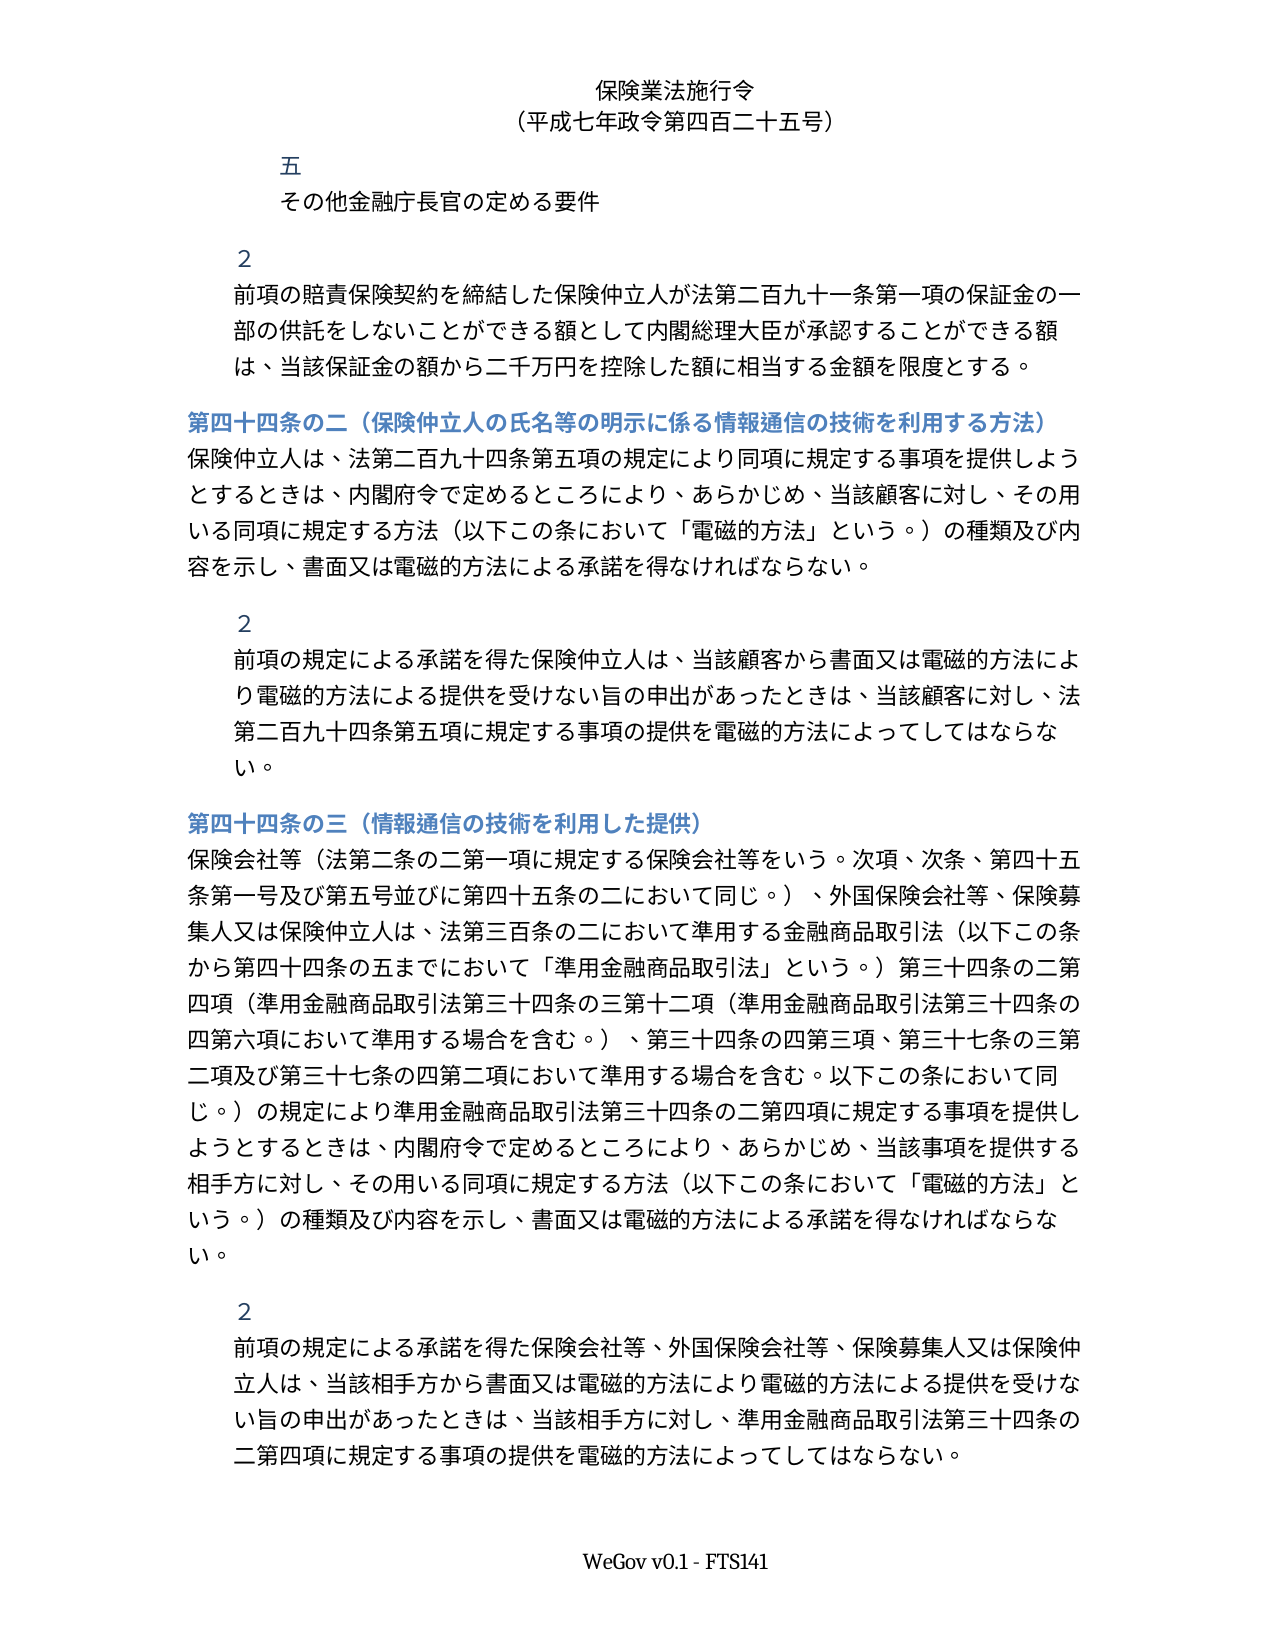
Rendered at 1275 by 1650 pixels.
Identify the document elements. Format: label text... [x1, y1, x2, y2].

text 前項の規定による承諾を得た保険会社等、外国保険会社等、保険募集人又は保険仲立人は、当該相手方から書面又は電磁的方法により電磁的方法による提供を受けない旨の申出があったときは、当該相手方に対し、準用金融商品取引法第三十四条の二第四項に規定する事項の提供を電磁的方法によってしてはならない。 [233, 1332, 1087, 1471]
subtitle ２ [233, 1296, 1087, 1328]
subtitle 第四十四条の二（保険仲立人の氏名等の明示に係る情報通信の技術を利用する方法） [187, 407, 1087, 438]
subtitle ２ [233, 243, 1087, 274]
text その他金融庁長官の定める要件 [279, 186, 1087, 217]
subtitle ２ [233, 608, 1087, 639]
text 前項の賠責保険契約を締結した保険仲立人が法第二百九十一条第一項の保証金の一部の供託をしないことができる額として内閣総理大臣が承認することができる額は、当該保証金の額から二千万円を控除した額に相当する金額を限度とする。 [233, 279, 1087, 382]
subtitle 第四十四条の三（情報通信の技術を利用した提供） [187, 808, 1087, 839]
text 前項の規定による承諾を得た保険仲立人は、当該顧客から書面又は電磁的方法により電磁的方法による提供を受けない旨の申出があったときは、当該顧客に対し、法第二百九十四条第五項に規定する事項の提供を電磁的方法によってしてはならない。 [233, 644, 1087, 783]
text 保険仲立人は、法第二百九十四条第五項の規定により同項に規定する事項を提供しようとするときは、内閣府令で定めるところにより、あらかじめ、当該顧客に対し、その用いる同項に規定する方法（以下この条において「電磁的方法」という。）の種類及び内容を示し、書面又は電磁的方法による承諾を得なければならない。 [187, 443, 1087, 582]
text 保険会社等（法第二条の二第一項に規定する保険会社等をいう。次項、次条、第四十五条第一号及び第五号並びに第四十五条の二において同じ。）、外国保険会社等、保険募集人又は保険仲立人は、法第三百条の二において準用する金融商品取引法（以下この条から第四十四条の五までにおいて「準用金融商品取引法」という。）第三十四条の二第四項（準用金融商品取引法第三十四条の三第十二項（準用金融商品取引法第三十四条の四第六項において準用する場合を含む。）、第三十四条の四第三項、第三十七条の三第二項及び第三十七条の四第二項において準用する場合を含む。以下この条において同じ。）の規定により準用金融商品取引法第三十四条の二第四項に規定する事項を提供しようとするときは、内閣府令で定めるところにより、あらかじめ、当該事項を提供する相手方に対し、その用いる同項に規定する方法（以下この条において「電磁的方法」という。）の種類及び内容を示し、書面又は電磁的方法による承諾を得なければならない。 [187, 844, 1087, 1271]
subtitle 五 [279, 150, 1087, 181]
